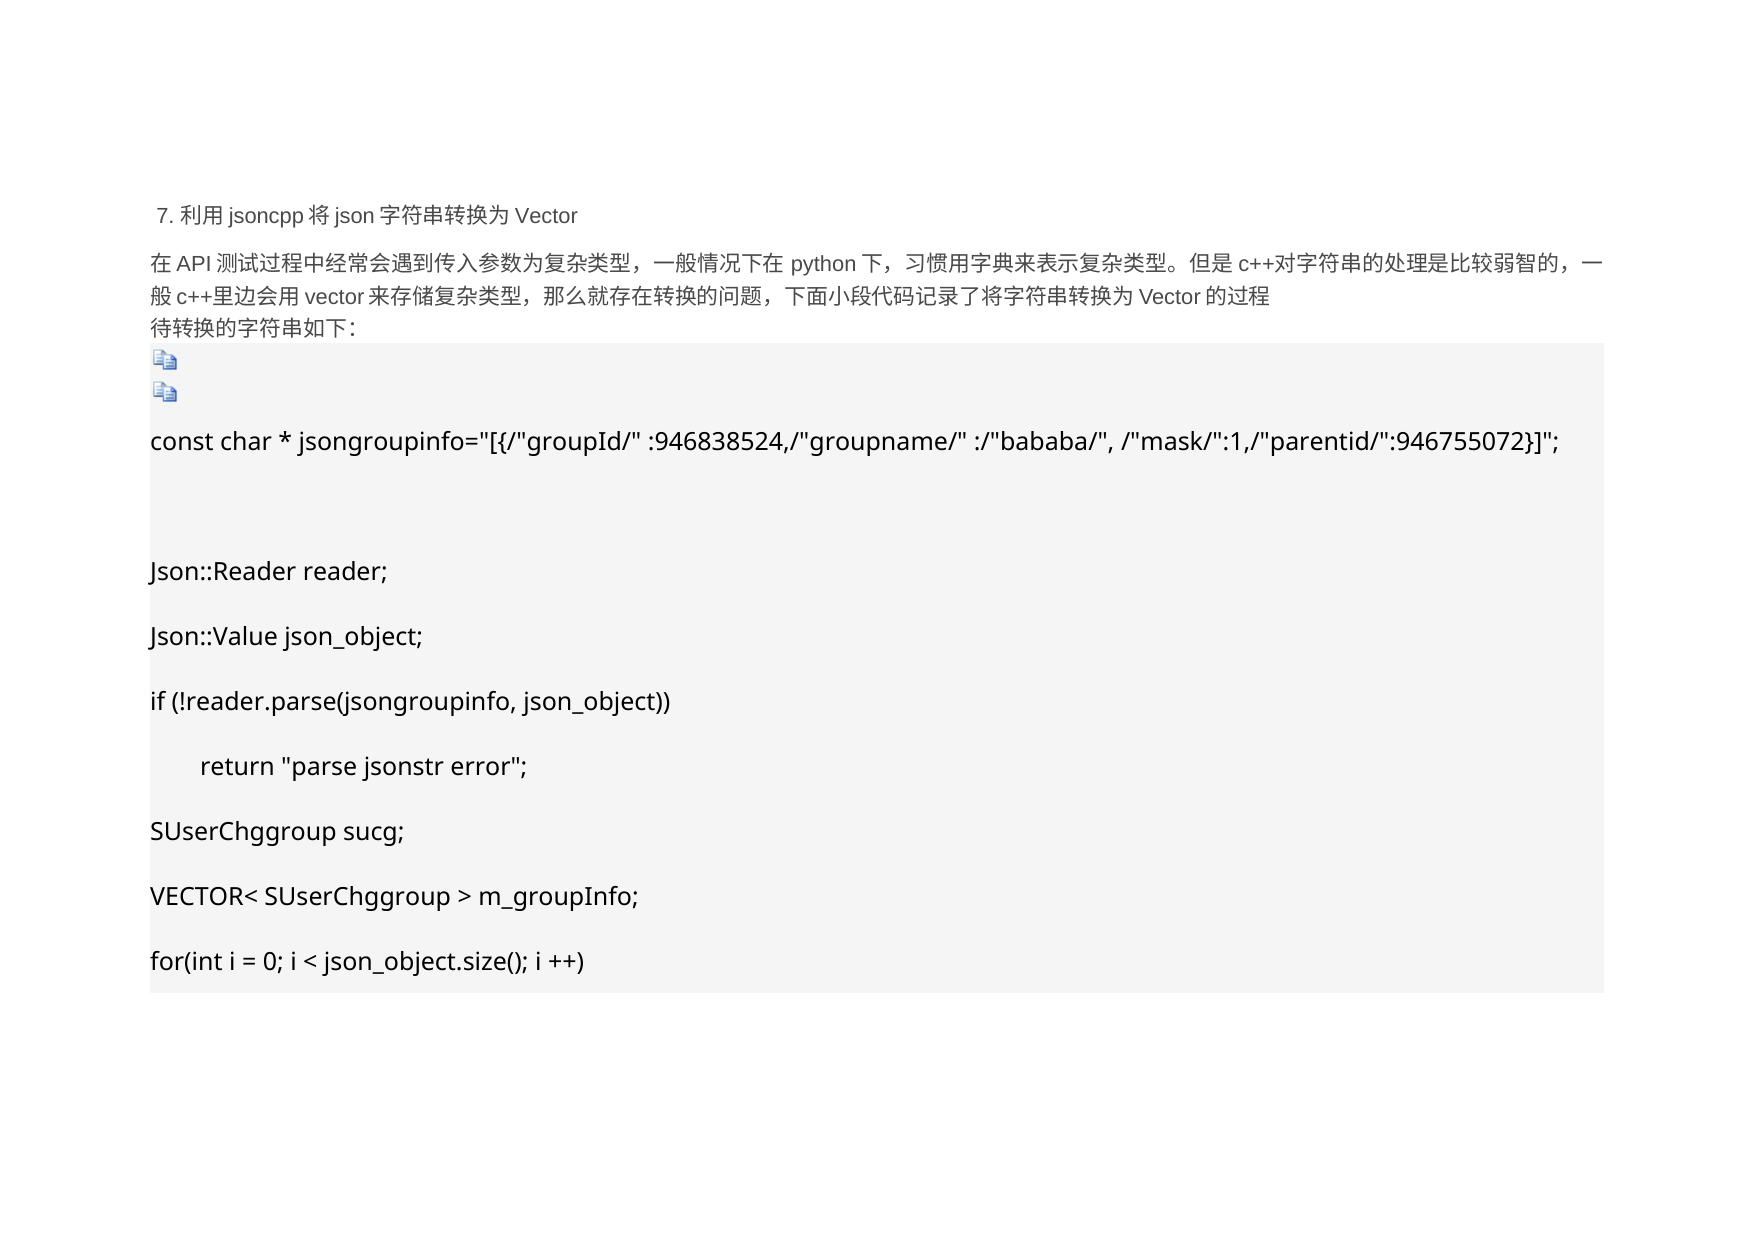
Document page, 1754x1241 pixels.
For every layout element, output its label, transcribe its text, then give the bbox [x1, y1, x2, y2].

text if (!reader.parse(jsongroupinfo, json_object)) [150, 668, 1604, 733]
text 待转换的字符串如下： [150, 311, 1604, 343]
text 在API测试过程中经常会遇到传入参数为复杂类型，一般情况下在python下，习惯用字典来表示复杂类型。但是c++对字符串的处理是比较弱智的，一般c++里边会用vector来存储复杂类型，那么就存在转换的问题，下面小段代码记录了将字符串转换为Vector的过程 [150, 246, 1604, 311]
text 7. 利用jsoncpp将json字符串转换为Vector [150, 198, 1604, 230]
picture [150, 343, 182, 407]
text Json::Reader reader; [150, 538, 1604, 603]
text return "parse jsonstr error"; [150, 733, 1604, 798]
text const char * jsongroupinfo="[{/"groupId/" :946838524,/"groupname/" :/"bababa/", /"mask/":1,/"parentid/":946755072}]"; [150, 408, 1604, 473]
text Json::Value json_object; [150, 603, 1604, 668]
text VECTOR< SUserChggroup > m_groupInfo; [150, 863, 1604, 928]
text for(int i = 0; i < json_object.size(); i ++) [150, 928, 1604, 993]
text SUserChggroup sucg; [150, 798, 1604, 863]
